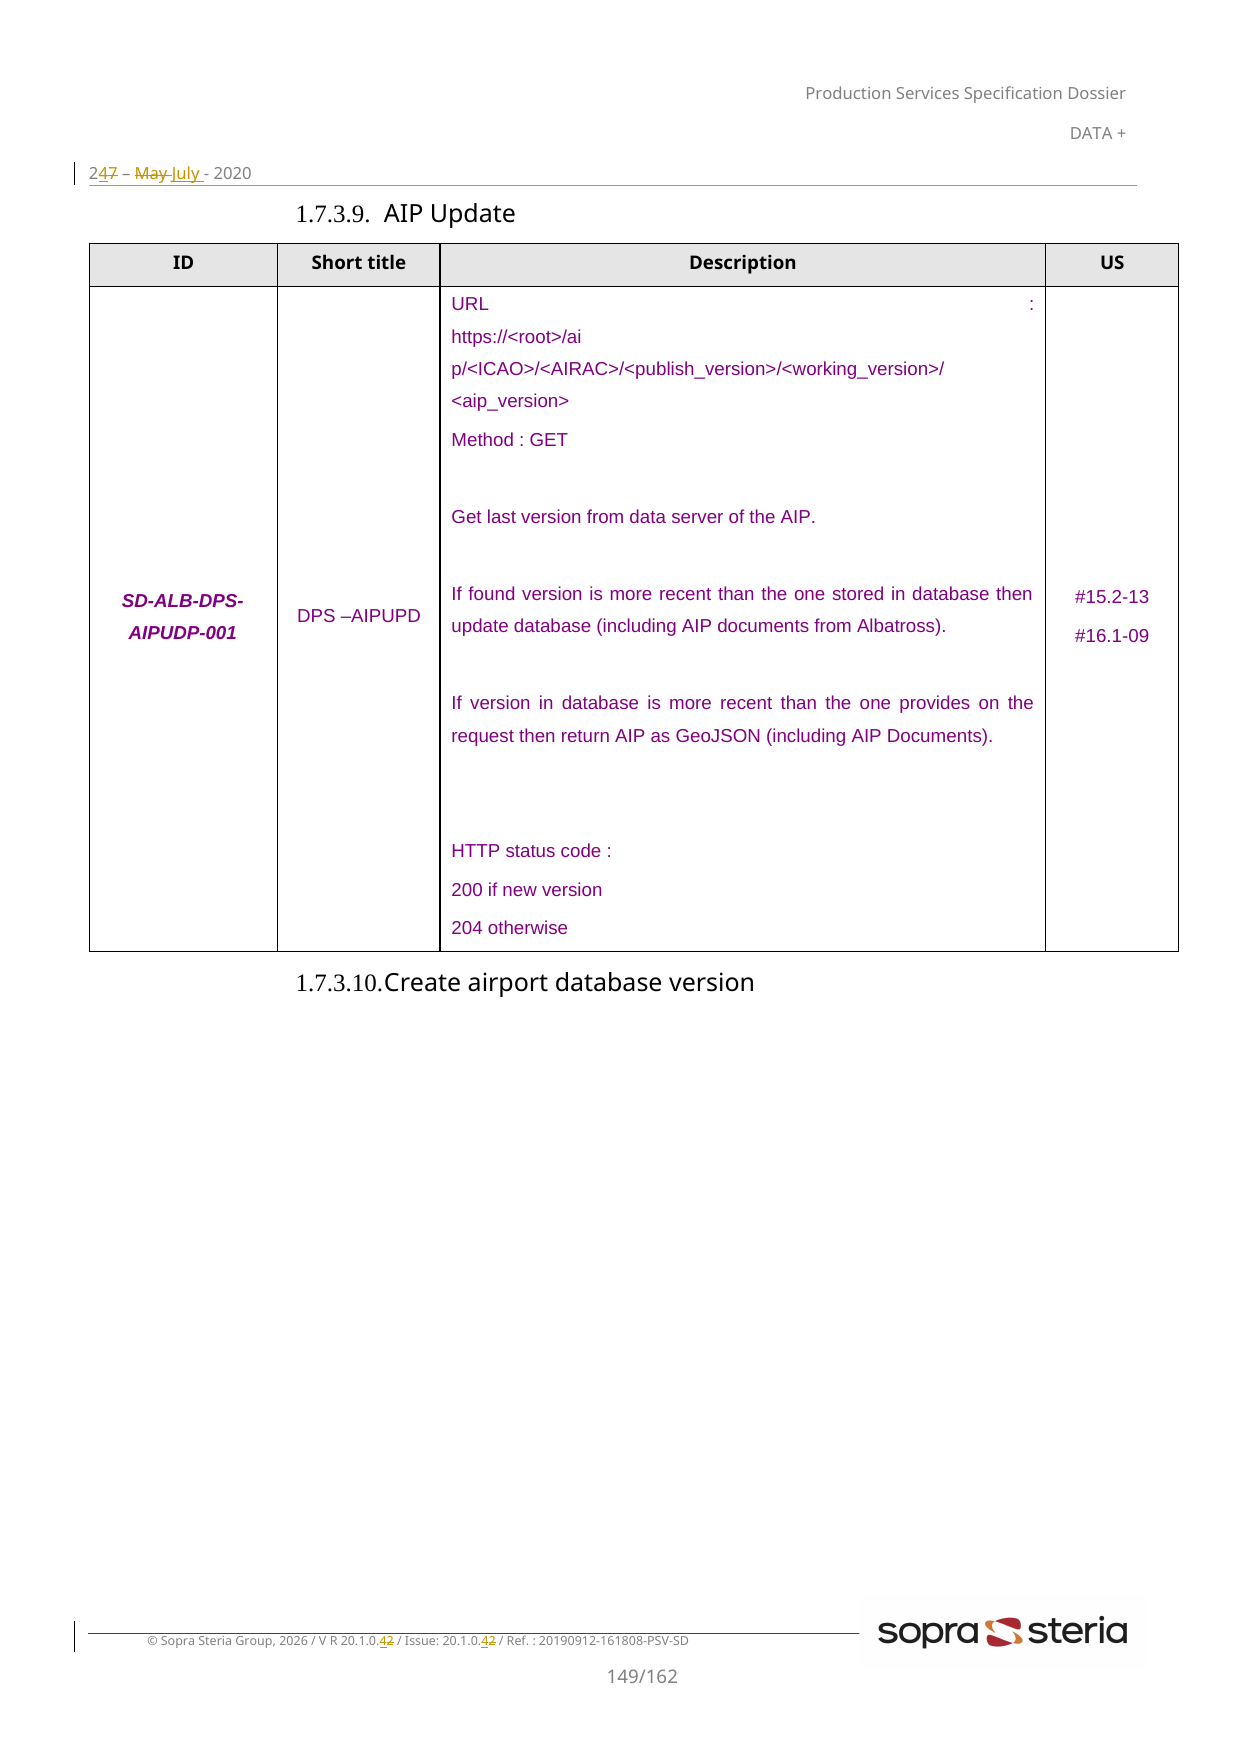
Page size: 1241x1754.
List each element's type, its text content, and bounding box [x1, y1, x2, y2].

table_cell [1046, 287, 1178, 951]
subtitle Create airport database version [295, 964, 1137, 998]
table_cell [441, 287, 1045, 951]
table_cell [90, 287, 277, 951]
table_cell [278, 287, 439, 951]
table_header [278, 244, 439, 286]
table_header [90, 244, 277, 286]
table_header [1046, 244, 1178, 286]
picture [859, 1595, 1146, 1669]
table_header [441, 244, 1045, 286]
subtitle AIP Update [295, 196, 1137, 230]
